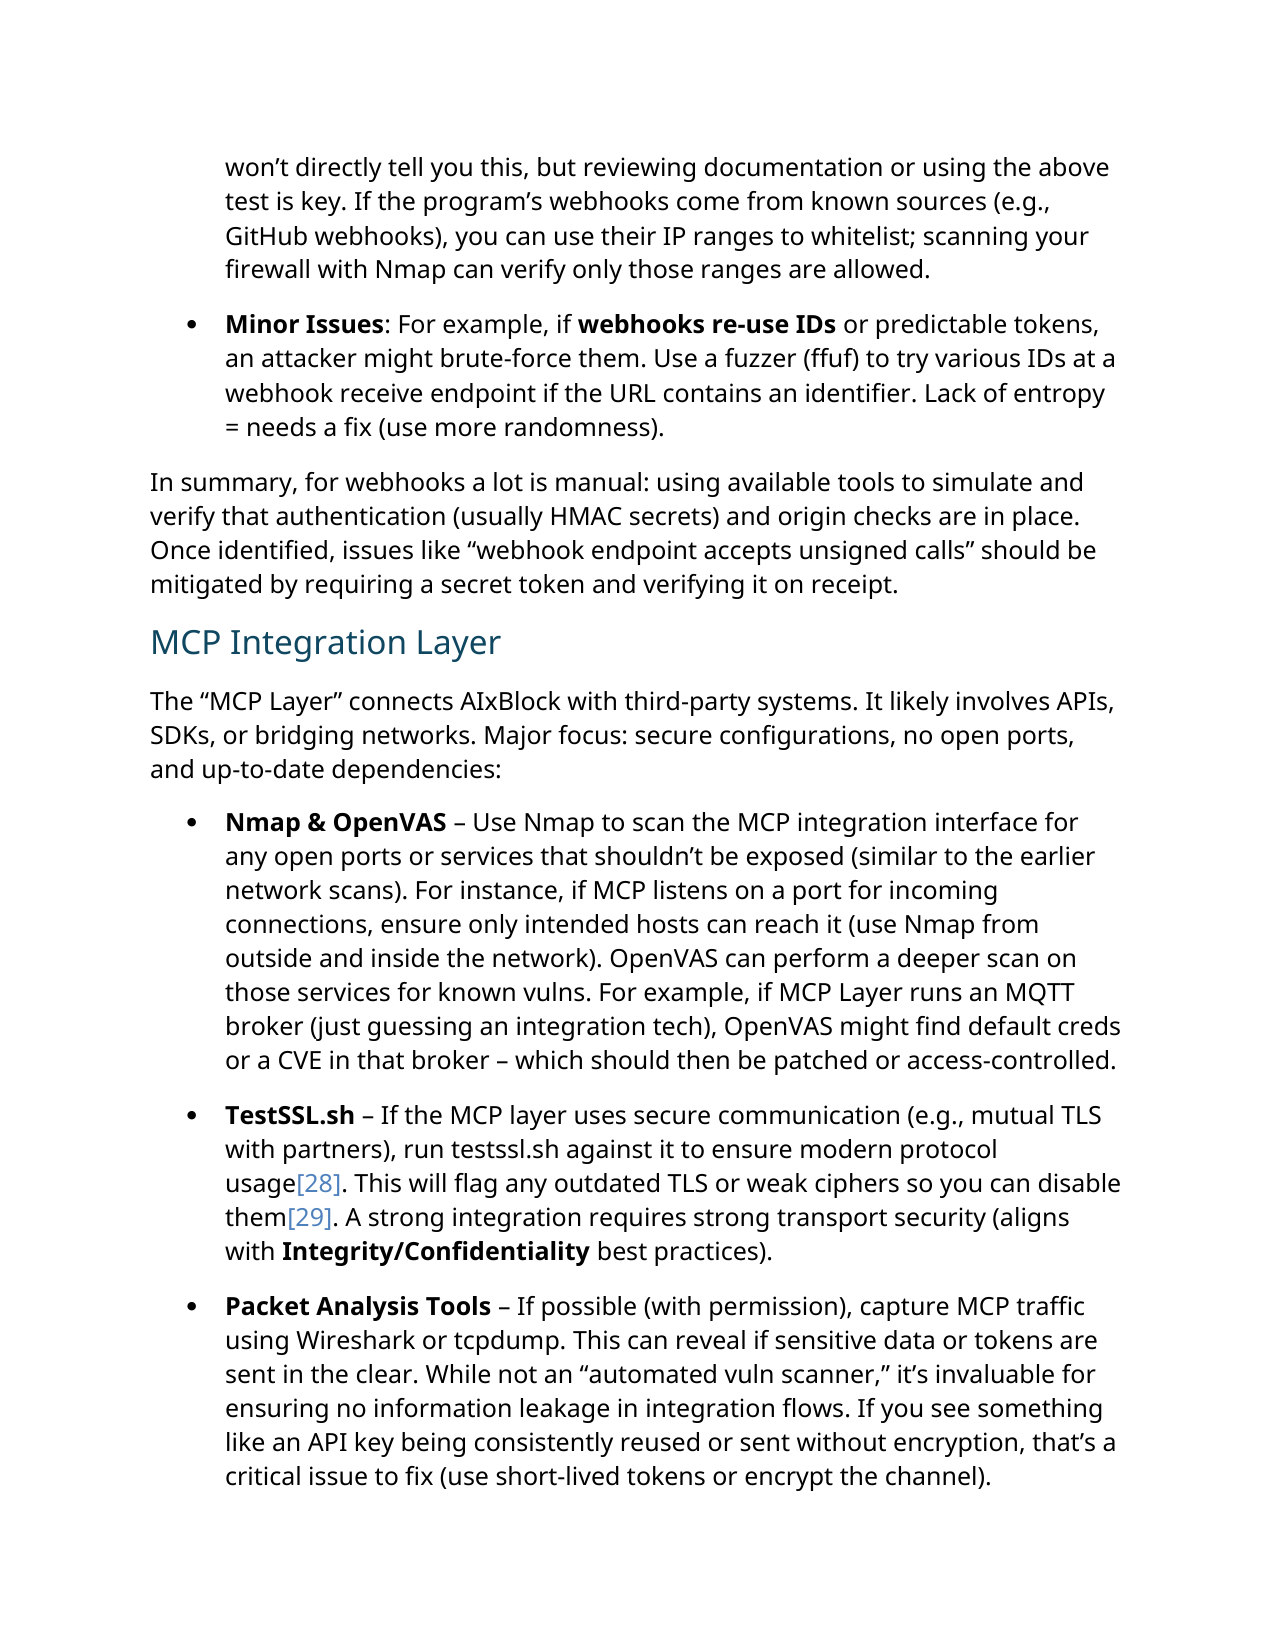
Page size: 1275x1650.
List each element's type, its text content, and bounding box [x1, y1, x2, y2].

list Nmap & OpenVAS – Use Nmap to scan the MCP integration interface for any open ports or services that shouldn’t be exposed (similar to the earlier network scans). For instance, if MCP listens on a port for incoming connections, ensure only intended hosts can reach it (use Nmap from outside and inside the network). OpenVAS can perform a deeper scan on those services for known vulns. For example, if MCP Layer runs an MQTT broker (just guessing an integration tech), OpenVAS might find default creds or a CVE in that broker – which should then be patched or access-controlled. [187, 804, 1125, 1077]
list Packet Analysis Tools – If possible (with permission), capture MCP traffic using Wireshark or tcpdump. This can reveal if sensitive data or tokens are sent in the clear. While not an “automated vuln scanner,” it’s invaluable for ensuring no information leakage in integration flows. If you see something like an API key being consistently reused or sent without encryption, that’s a critical issue to fix (use short-lived tokens or encrypt the channel). [187, 1289, 1125, 1493]
list TestSSL.sh – If the MCP layer uses secure communication (e.g., mutual TLS with partners), run testssl.sh against it to ensure modern protocol usage[28]. This will flag any outdated TLS or weak ciphers so you can disable them[29]. A strong integration requires strong transport security (aligns with Integrity/Confidentiality best practices). [187, 1098, 1125, 1268]
text In summary, for webhooks a lot is manual: using available tools to simulate and verify that authentication (usually HMAC secrets) and origin checks are in place. Once identified, issues like “webhook endpoint accepts unsigned calls” should be mitigated by requiring a secret token and verifying it on receipt. [150, 464, 1125, 600]
subtitle MCP Integration Layer [150, 619, 1125, 664]
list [187, 150, 1125, 286]
list Minor Issues: For example, if webhooks re-use IDs or predictable tokens, an attacker might brute-force them. Use a fuzzer (ffuf) to try various IDs at a webhook receive endpoint if the URL contains an identifier. Lack of entropy = needs a fix (use more randomness). [187, 307, 1125, 443]
text The “MCP Layer” connects AIxBlock with third-party systems. It likely involves APIs, SDKs, or bridging networks. Major focus: secure configurations, no open ports, and up-to-date dependencies: [150, 683, 1125, 786]
